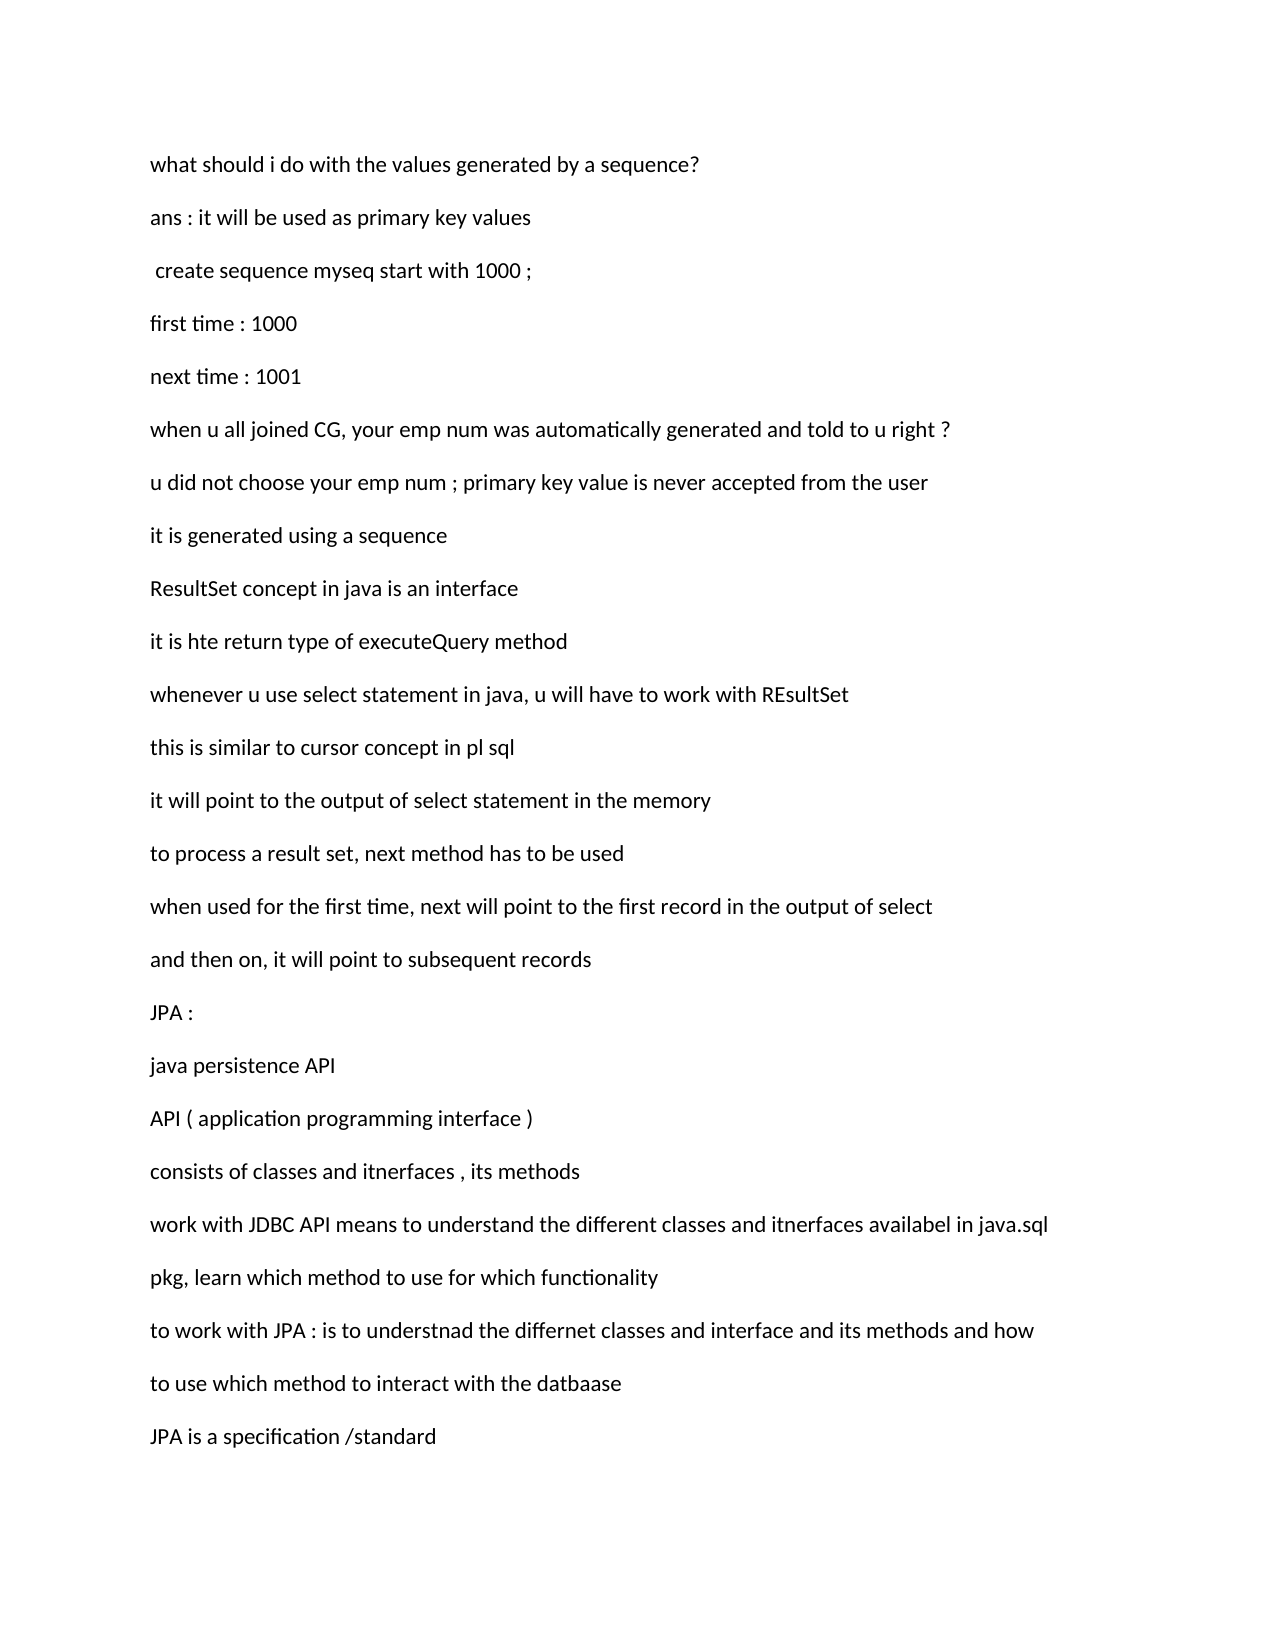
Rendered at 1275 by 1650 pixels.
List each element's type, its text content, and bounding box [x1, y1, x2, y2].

text JPA is a specification /standard [150, 1422, 1125, 1451]
text whenever u use select statement in java, u will have to work with REsultSet [150, 680, 1125, 708]
text first time : 1000 [150, 309, 1125, 337]
text java persistence API [150, 1051, 1125, 1079]
text when used for the first time, next will point to the first record in the output of select [150, 892, 1125, 920]
text JPA : [150, 998, 1125, 1026]
text this is similar to cursor concept in pl sql [150, 733, 1125, 761]
text to use which method to interact with the datbaase [150, 1369, 1125, 1397]
text to work with JPA : is to understnad the differnet classes and interface and its methods and how [150, 1316, 1125, 1344]
text what should i do with the values generated by a sequence? [150, 150, 1125, 178]
text when u all joined CG, your emp num was automatically generated and told to u right ? [150, 415, 1125, 443]
text ResultSet concept in java is an interface [150, 574, 1125, 602]
text it is hte return type of executeQuery method [150, 627, 1125, 655]
text next time : 1001 [150, 362, 1125, 390]
text ans : it will be used as primary key values [150, 203, 1125, 231]
text create sequence myseq start with 1000 ; [150, 256, 1125, 284]
text to process a result set, next method has to be used [150, 839, 1125, 867]
text u did not choose your emp num ; primary key value is never accepted from the user [150, 468, 1125, 496]
text pkg, learn which method to use for which functionality [150, 1263, 1125, 1291]
text it will point to the output of select statement in the memory [150, 786, 1125, 814]
text and then on, it will point to subsequent records [150, 945, 1125, 973]
text consists of classes and itnerfaces , its methods [150, 1157, 1125, 1185]
text work with JDBC API means to understand the different classes and itnerfaces availabel in java.sql [150, 1210, 1125, 1238]
text it is generated using a sequence [150, 521, 1125, 549]
text API ( application programming interface ) [150, 1104, 1125, 1132]
